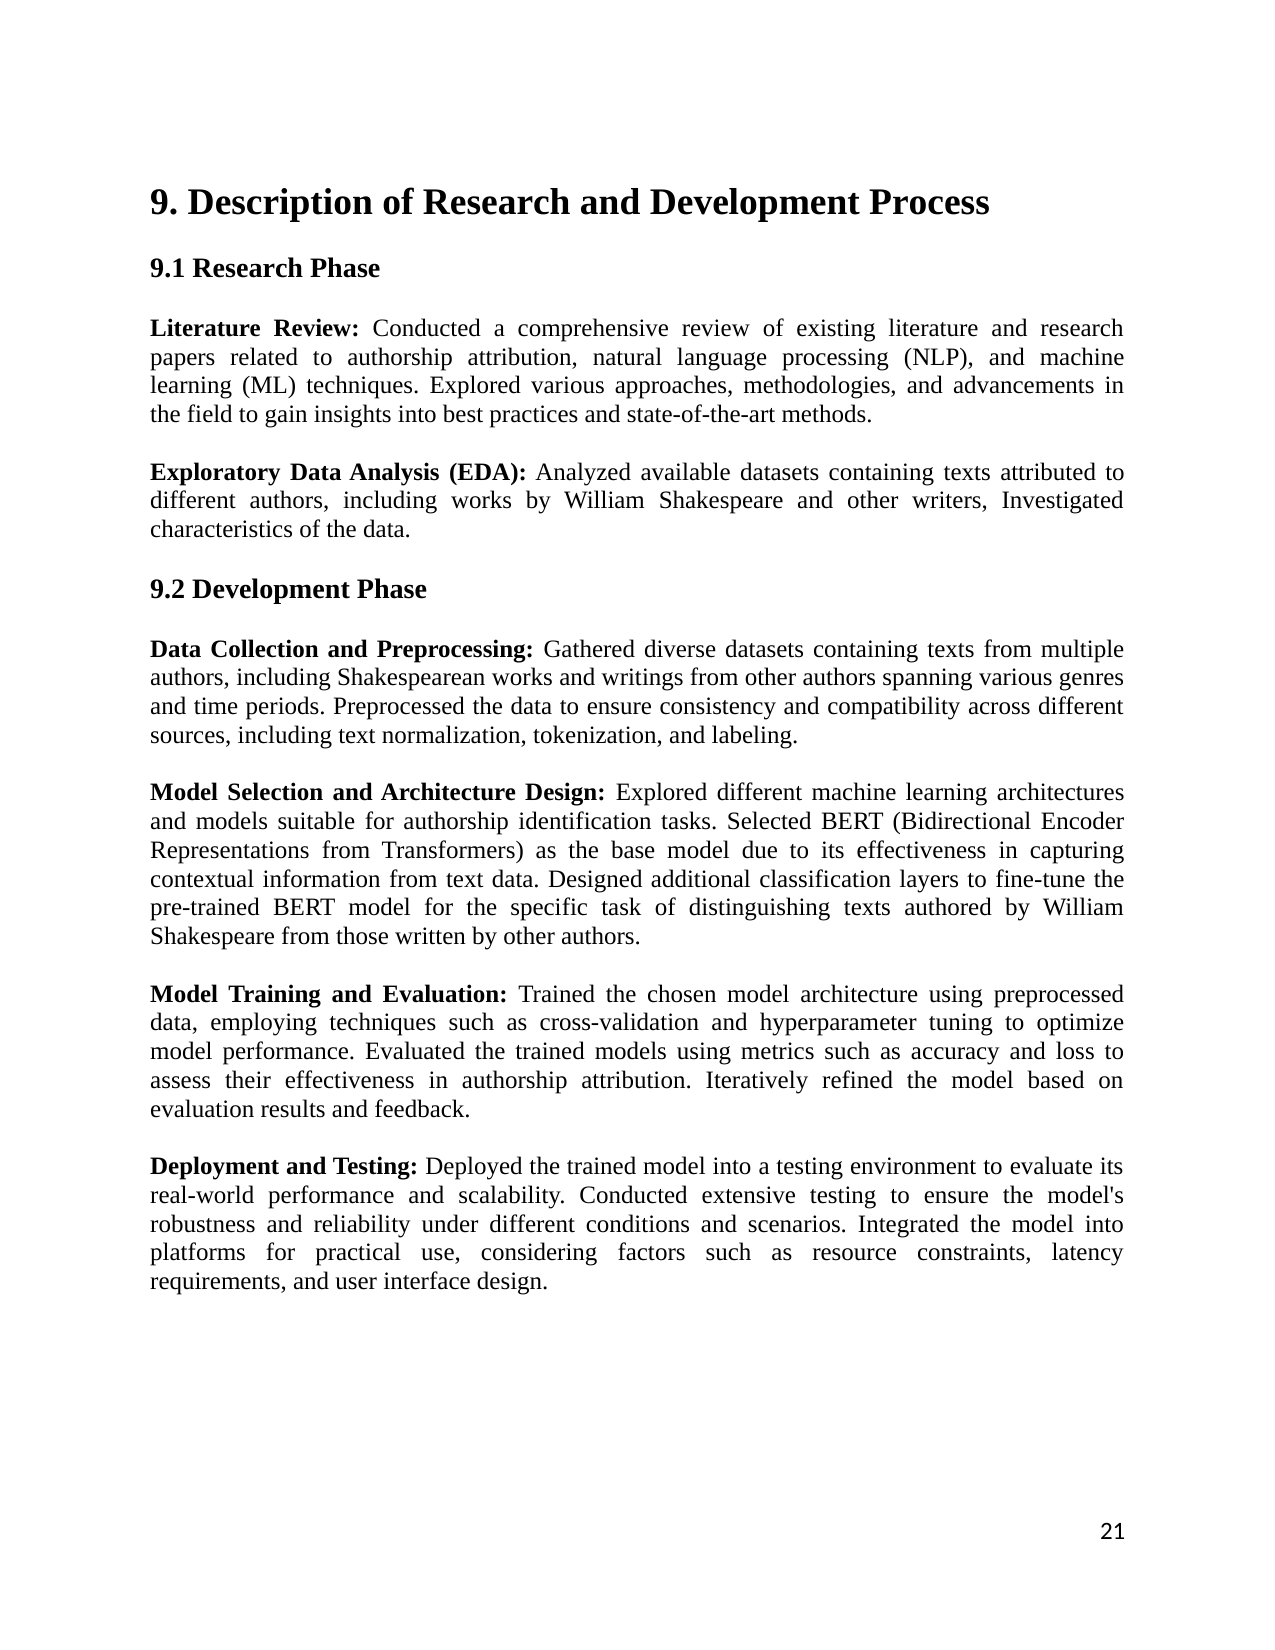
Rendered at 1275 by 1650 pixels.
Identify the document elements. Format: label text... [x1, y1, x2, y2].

subtitle 9. Description of Research and Development Process [150, 179, 1125, 222]
text Deployment and Testing: Deployed the trained model into a testing environment to evaluate its real-world performance and scalability. Conducted extensive testing to ensure the model's robustness and reliability under different conditions and scenarios. Integrated the model into platforms for practical use, considering factors such as resource constraints, latency requirements, and user interface design. [150, 1151, 1125, 1295]
subtitle 9.1 Research Phase [150, 251, 1125, 284]
text Data Collection and Preprocessing: Gathered diverse datasets containing texts from multiple authors, including Shakespearean works and writings from other authors spanning various genres and time periods. Preprocessed the data to ensure consistency and compatibility across different sources, including text normalization, tokenization, and labeling. [150, 634, 1125, 749]
text Model Selection and Architecture Design: Explored different machine learning architectures and models suitable for authorship identification tasks. Selected BERT (Bidirectional Encoder Representations from Transformers) as the base model due to its effectiveness in capturing contextual information from text data. Designed additional classification layers to fine-tune the pre-trained BERT model for the specific task of distinguishing texts authored by William Shakespeare from those written by other authors. [150, 777, 1125, 950]
text Literature Review: Conducted a comprehensive review of existing literature and research papers related to authorship attribution, natural language processing (NLP), and machine learning (ML) techniques. Explored various approaches, methodologies, and advancements in the field to gain insights into best practices and state-of-the-art methods. [150, 313, 1125, 428]
text Exploratory Data Analysis (EDA): Analyzed available datasets containing texts attributed to different authors, including works by William Shakespeare and other writers, Investigated characteristics of the data. [150, 457, 1125, 543]
subtitle 9.2 Development Phase [150, 572, 1125, 604]
text Model Training and Evaluation: Trained the chosen model architecture using preprocessed data, employing techniques such as cross-validation and hyperparameter tuning to optimize model performance. Evaluated the trained models using metrics such as accuracy and loss to assess their effectiveness in authorship attribution. Iteratively refined the model based on evaluation results and feedback. [150, 979, 1125, 1122]
